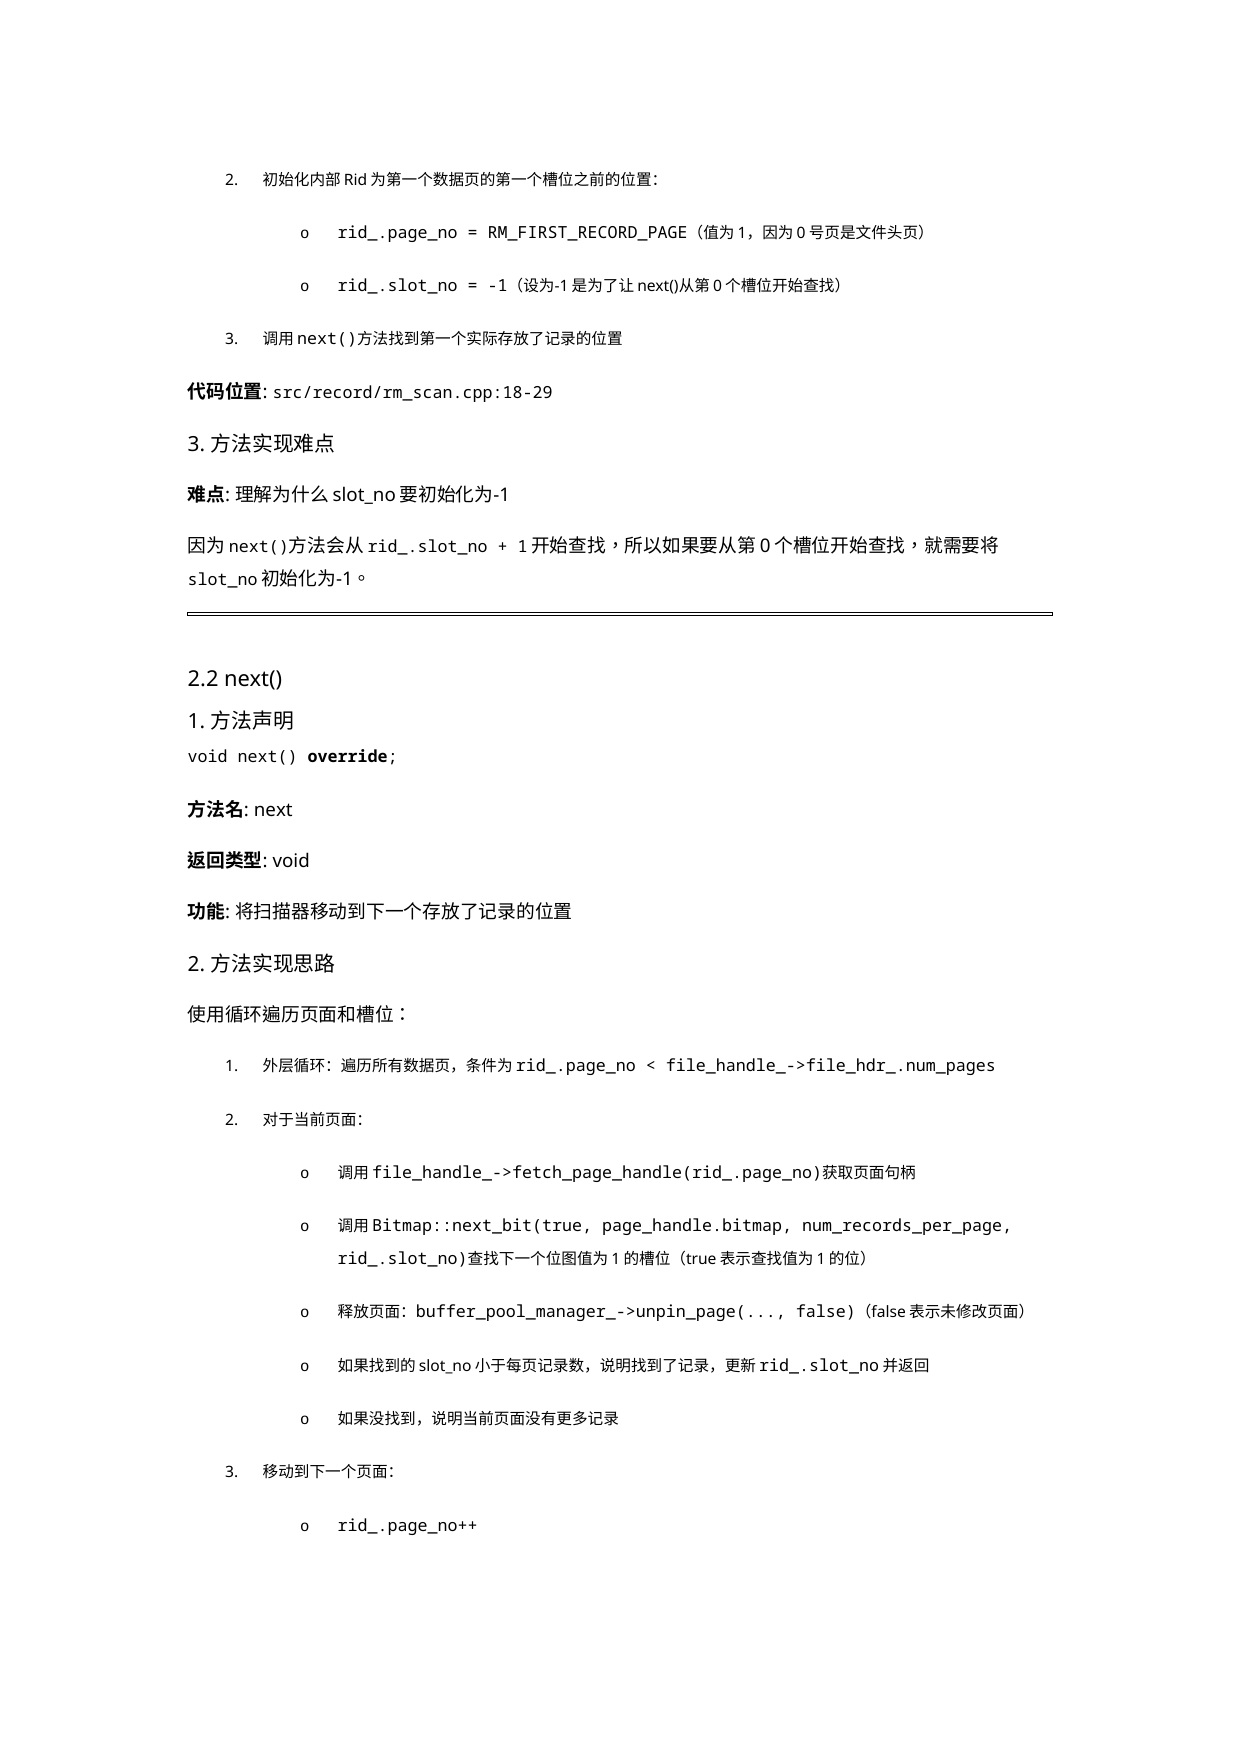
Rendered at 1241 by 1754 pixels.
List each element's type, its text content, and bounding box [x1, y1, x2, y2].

text 代码位置: src/record/rm_scan.cpp:18-29 [187, 375, 1053, 408]
list rid_.slot_no = -1（设为-1是为了让next()从第0个槽位开始查找） [300, 269, 1053, 301]
text void next() override; [187, 739, 1053, 772]
list rid_.page_no = RM_FIRST_RECORD_PAGE（值为1，因为0号页是文件头页） [300, 215, 1053, 248]
text 3. 方法实现难点 [187, 427, 1053, 459]
text 功能: 将扫描器移动到下一个存放了记录的位置 [187, 895, 1053, 928]
list 调用file_handle_->fetch_page_handle(rid_.page_no)获取页面句柄 [300, 1156, 1053, 1188]
text 难点: 理解为什么slot_no要初始化为-1 [187, 478, 1053, 510]
list 移动到下一个页面： [225, 1455, 1053, 1487]
text 2. 方法实现思路 [187, 947, 1053, 979]
list 如果找到的slot_no小于每页记录数，说明找到了记录，更新rid_.slot_no并返回 [300, 1348, 1053, 1381]
list 外层循环：遍历所有数据页，条件为rid_.page_no < file_handle_->file_hdr_.num_pages [225, 1049, 1053, 1082]
list 初始化内部Rid为第一个数据页的第一个槽位之前的位置： [225, 162, 1053, 194]
text 返回类型: void [187, 844, 1053, 877]
list 对于当前页面： [225, 1102, 1053, 1135]
list 释放页面：buffer_pool_manager_->unpin_page(..., false)（false表示未修改页面） [300, 1295, 1053, 1327]
text 2.2 next() [187, 662, 1053, 694]
text 1. 方法声明 [187, 703, 1053, 735]
list 调用next()方法找到第一个实际存放了记录的位置 [225, 322, 1053, 354]
list 如果没找到，说明当前页面没有更多记录 [300, 1402, 1053, 1434]
list rid_.page_no++ [300, 1508, 1053, 1541]
text 方法名: next [187, 793, 1053, 825]
text 使用循环遍历页面和槽位： [187, 998, 1053, 1030]
text 因为next()方法会从rid_.slot_no + 1开始查找，所以如果要从第0个槽位开始查找，就需要将slot_no初始化为-1。 [187, 529, 1053, 594]
list 调用Bitmap::next_bit(true, page_handle.bitmap, num_records_per_page, rid_.slot_no)查找下一个位图值为1的槽位（true表示查找值为1的位） [300, 1209, 1053, 1274]
